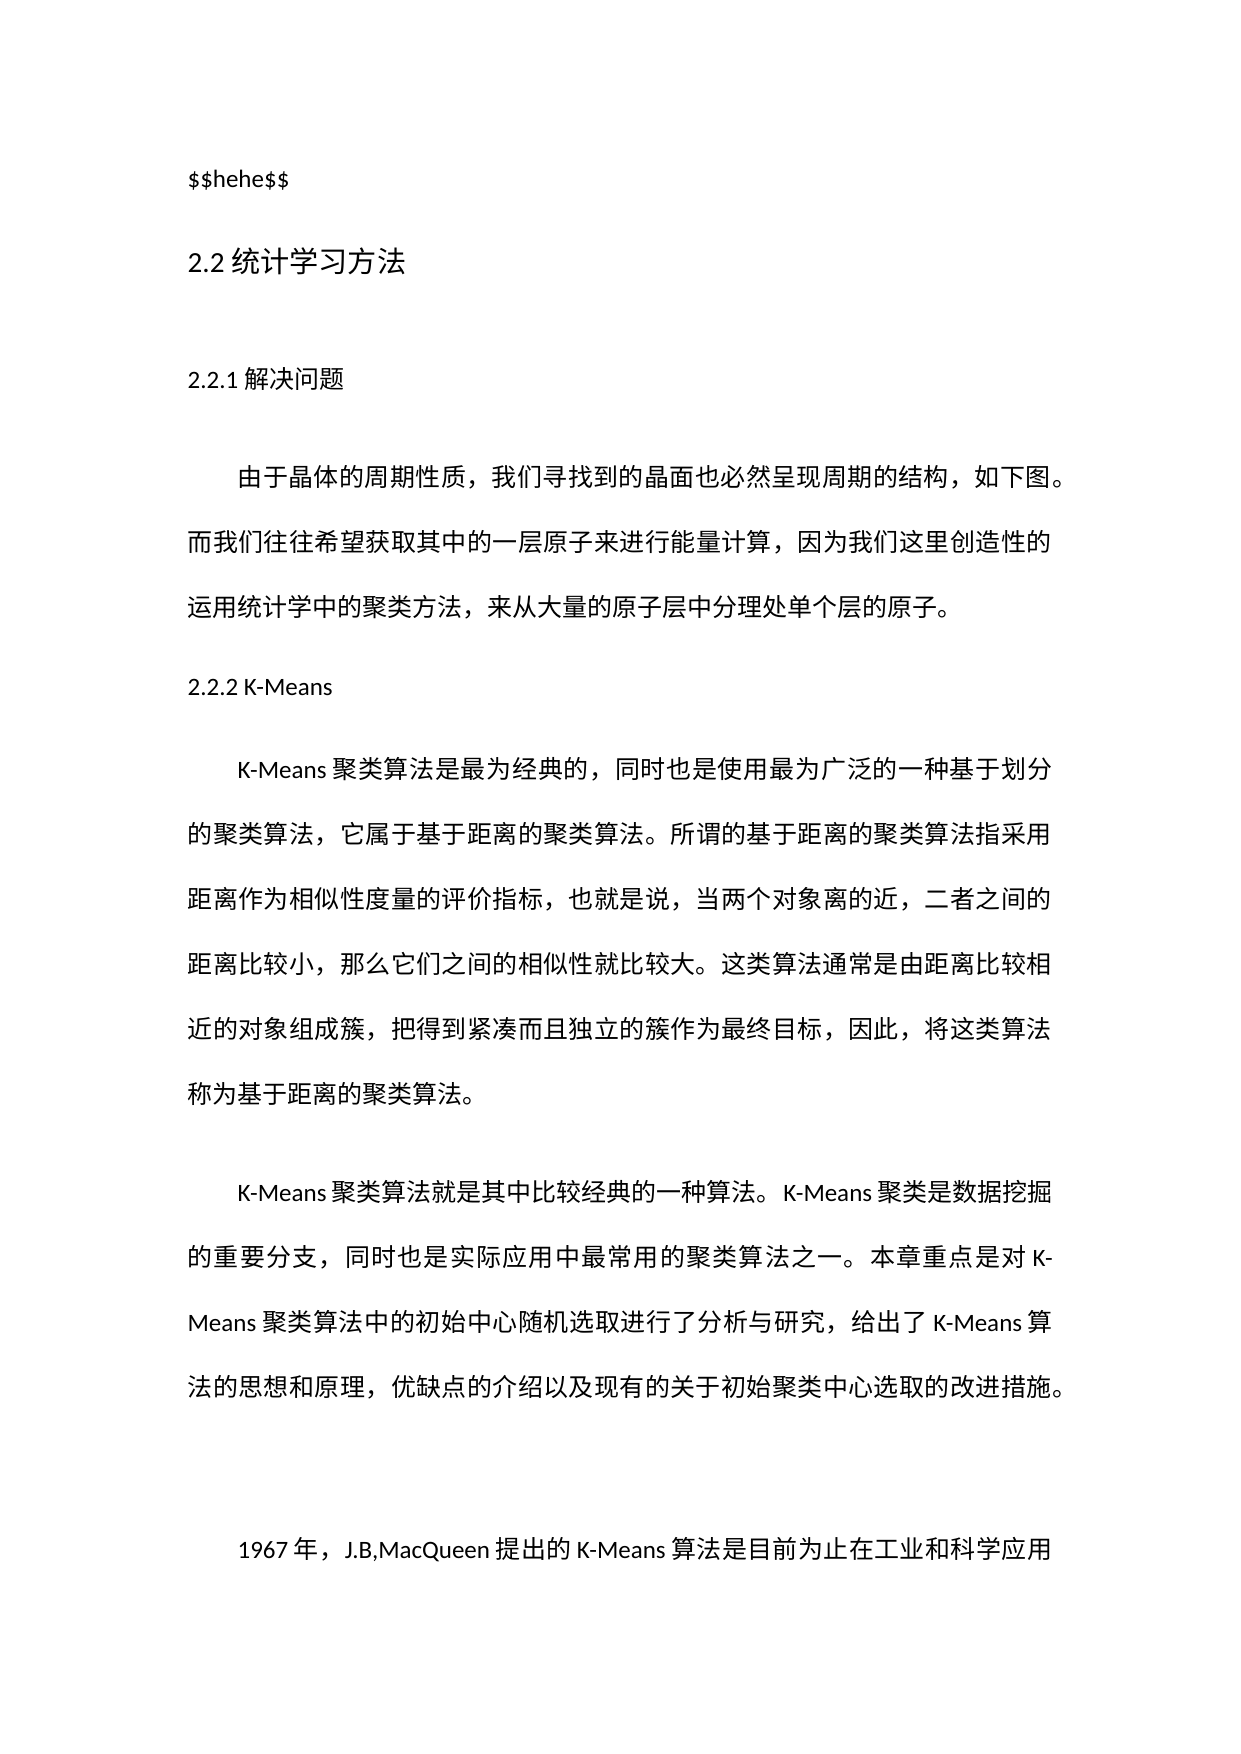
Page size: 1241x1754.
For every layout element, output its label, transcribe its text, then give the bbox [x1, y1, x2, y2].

text 由于晶体的周期性质，我们寻找到的晶面也必然呈现周期的结构，如下图。而我们往往希望获取其中的一层原子来进行能量计算，因为我们这里创造性的运用统计学中的聚类方法，来从大量的原子层中分理处单个层的原子。 [187, 443, 1053, 638]
text 2.2 统计学习方法 [187, 227, 1053, 292]
text 2.2.1 解决问题 [187, 346, 1053, 411]
text 2.2.2 K-Means [187, 671, 1053, 703]
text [187, 1516, 1053, 1581]
text $$hehe$$ [187, 162, 1053, 194]
text K-Means聚类算法是最为经典的，同时也是使用最为广泛的一种基于划分的聚类算法，它属于基于距离的聚类算法。所谓的基于距离的聚类算法指采用距离作为相似性度量的评价指标，也就是说，当两个对象离的近，二者之间的距离比较小，那么它们之间的相似性就比较大。这类算法通常是由距离比较相近的对象组成簇，把得到紧凑而且独立的簇作为最终目标，因此，将这类算法称为基于距离的聚类算法。 [187, 736, 1053, 1126]
text K-Means聚类算法就是其中比较经典的一种算法。K-Means聚类是数据挖掘的重要分支，同时也是实际应用中最常用的聚类算法之一。本章重点是对K-Means聚类算法中的初始中心随机选取进行了分析与研究，给出了K-Means算法的思想和原理，优缺点的介绍以及现有的关于初始聚类中心选取的改进措施。 [187, 1158, 1053, 1483]
